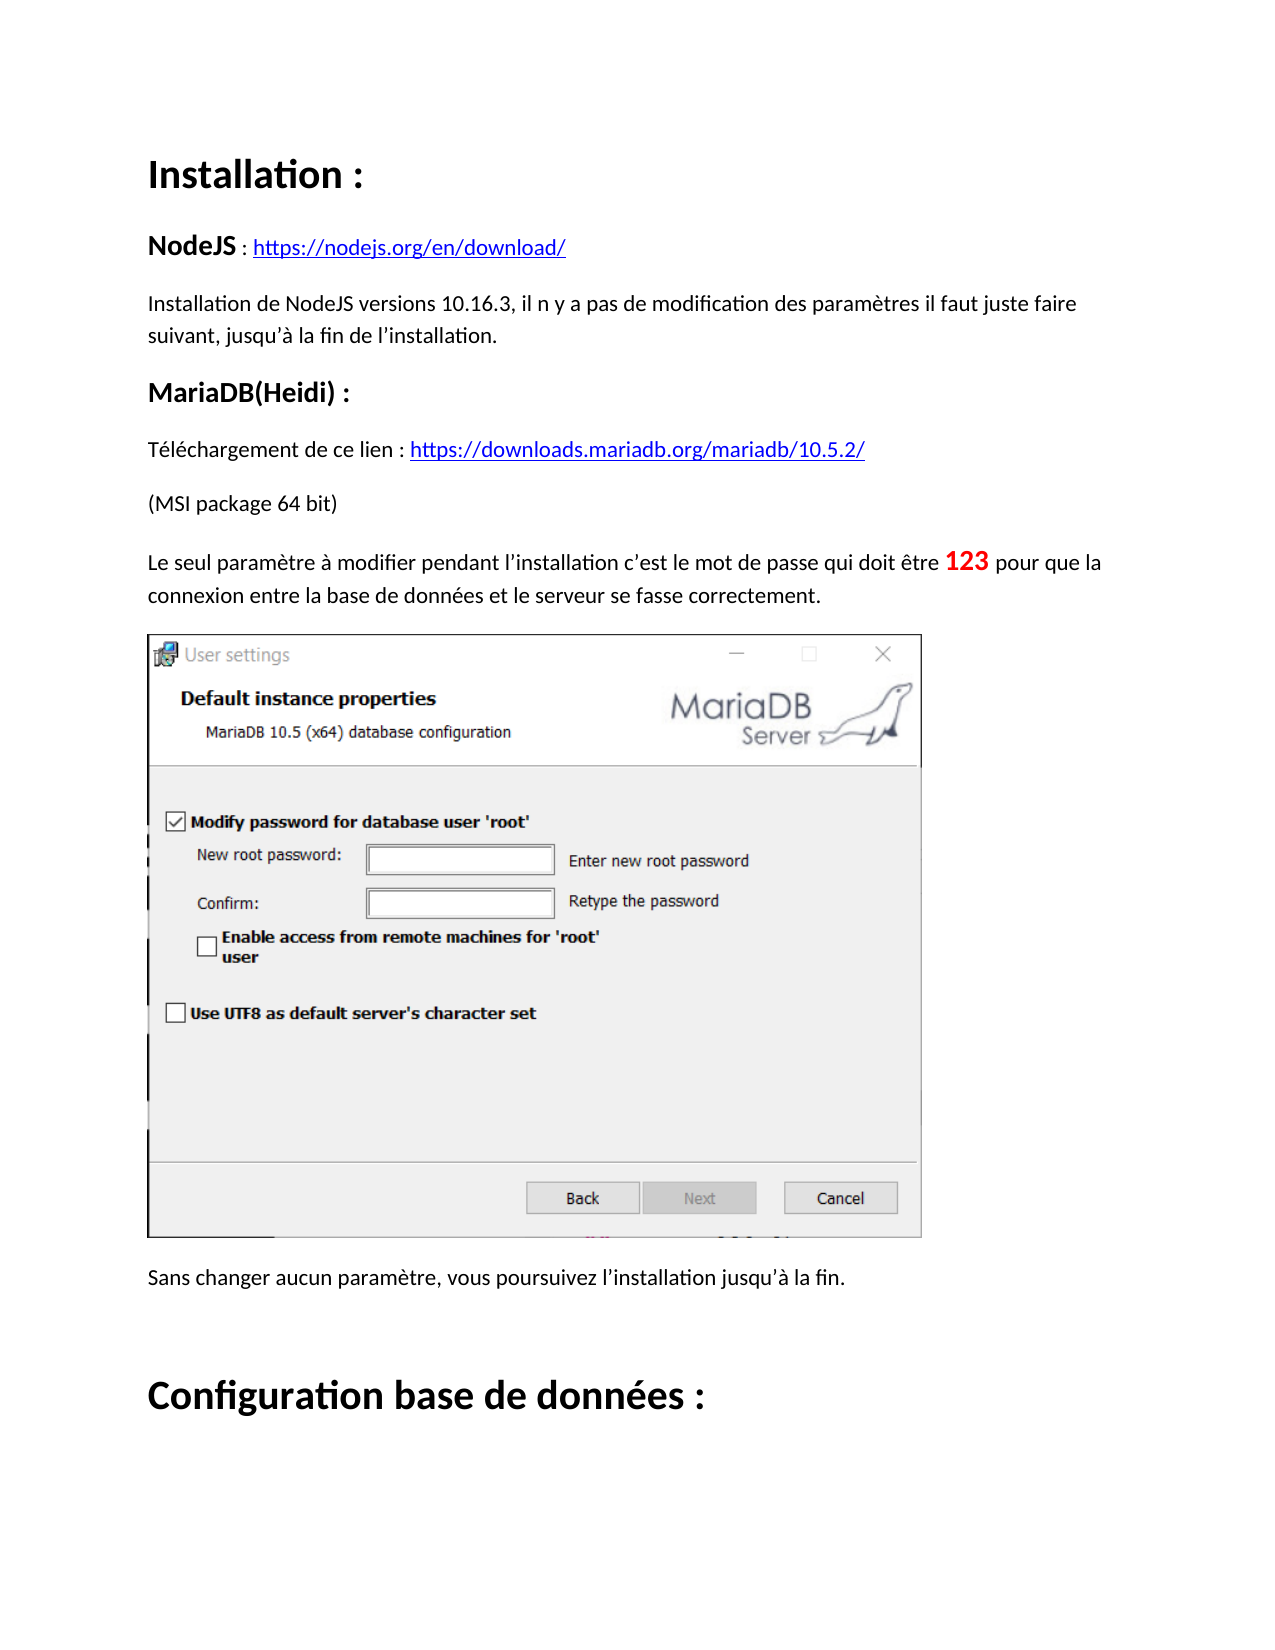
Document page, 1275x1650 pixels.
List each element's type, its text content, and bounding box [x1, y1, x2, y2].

picture [147, 634, 922, 1238]
text Installation : [148, 148, 1127, 198]
text Installation de NodeJS versions 10.16.3, il n y a pas de modification des paramètres il faut juste faire suivant, jusqu’à la fin de l’installation. [148, 289, 1127, 349]
text Téléchargement de ce lien : https://downloads.mariadb.org/mariadb/10.5.2/ [148, 436, 1127, 464]
text NodeJS : https://nodejs.org/en/download/ [148, 227, 1127, 262]
text MariaDB(Heidi) : [148, 374, 1127, 409]
text Sans changer aucun paramètre, vous poursuivez l’installation jusqu’à la fin. [148, 1263, 1127, 1291]
text Le seul paramètre à modifier pendant l’installation c’est le mot de passe qui doit être 123 pour que la connexion entre la base de données et le serveur se fasse correctement. [148, 542, 1127, 609]
text Configuration base de données : [148, 1369, 1127, 1420]
text (MSI package 64 bit) [148, 489, 1127, 517]
